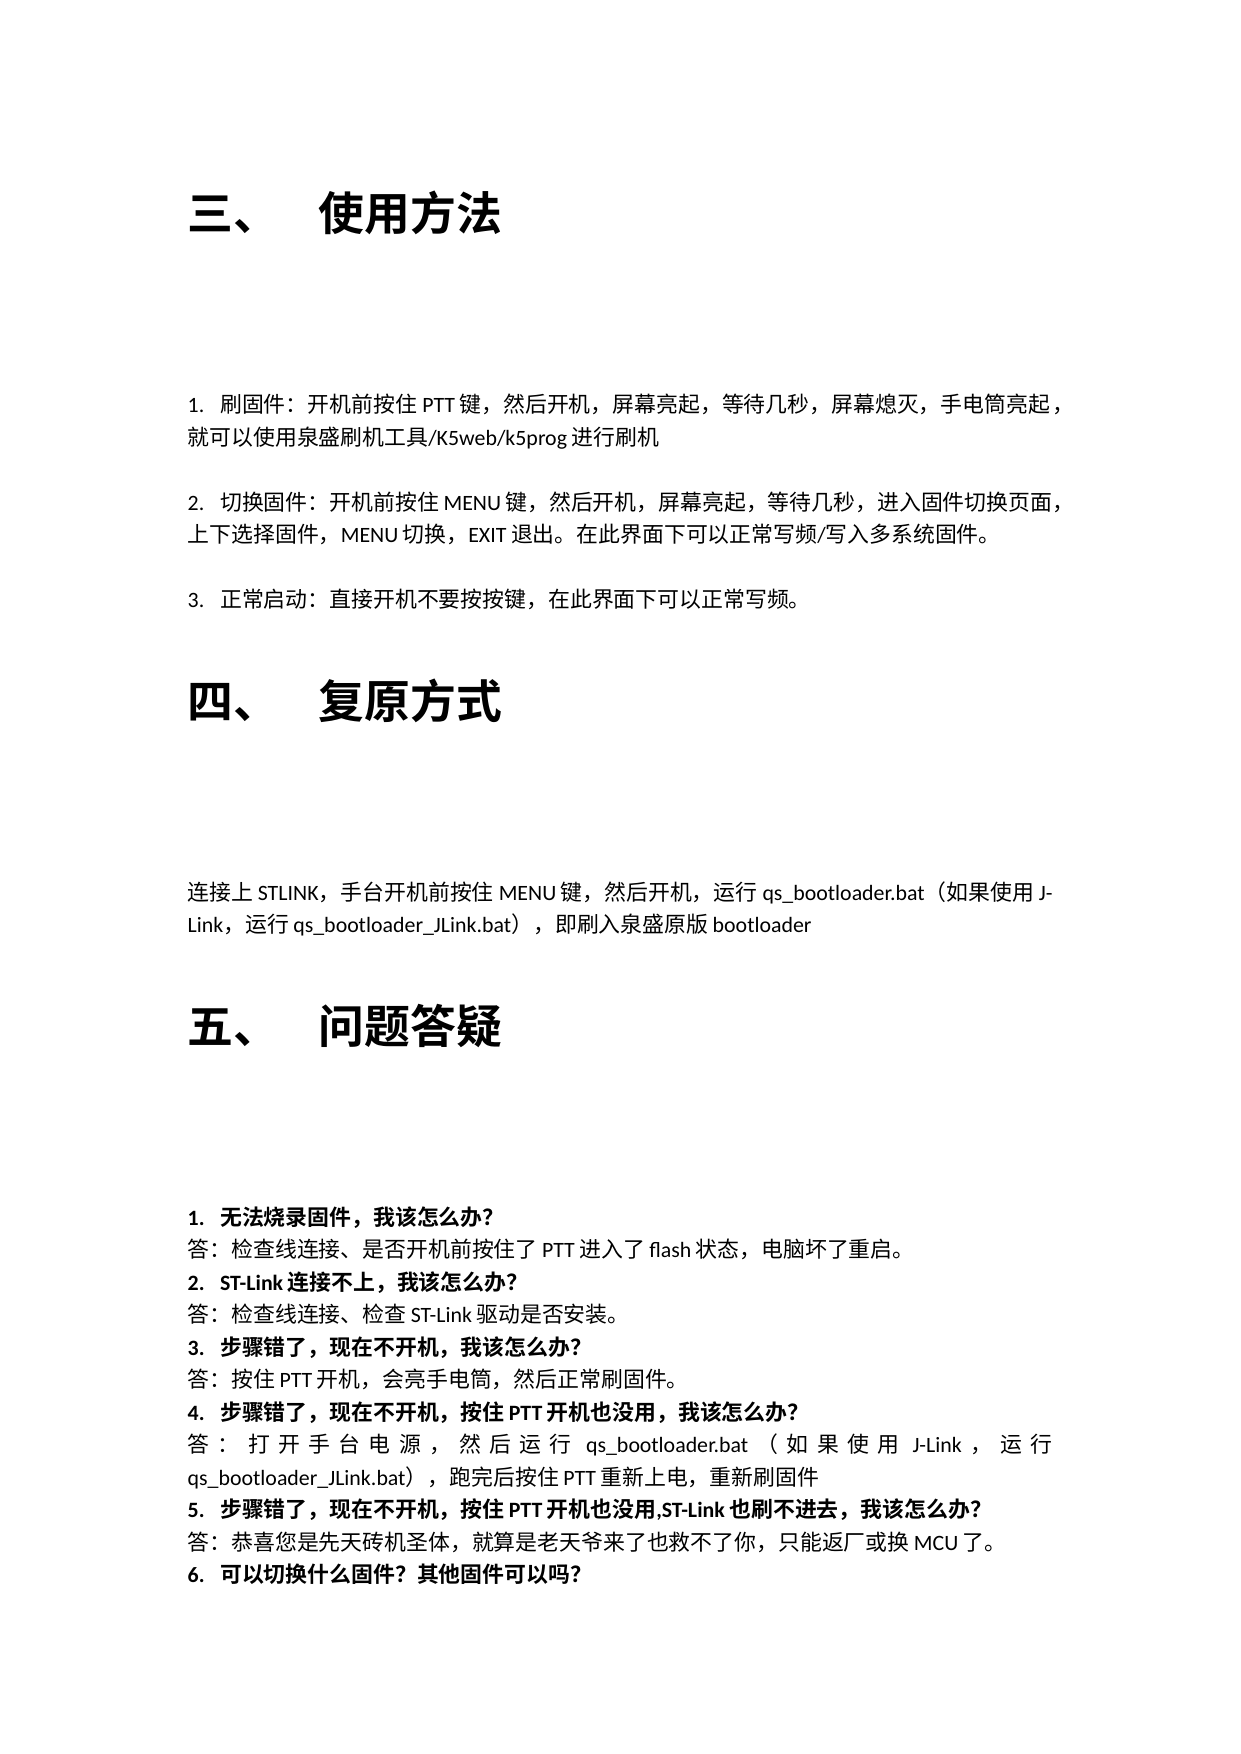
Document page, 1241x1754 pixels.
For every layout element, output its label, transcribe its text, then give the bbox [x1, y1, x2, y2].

text 答：按住PTT开机，会亮手电筒，然后正常刷固件。 [187, 1362, 1053, 1394]
list 切换固件：开机前按住MENU键，然后开机，屏幕亮起，等待几秒，进入固件切换页面，上下选择固件，MENU切换，EXIT退出。在此界面下可以正常写频/写入多系统固件。 [187, 484, 1053, 549]
subtitle 使用方法 [187, 162, 1053, 259]
text 答：检查线连接、检查ST-Link驱动是否安装。 [187, 1297, 1053, 1329]
list 步骤错了，现在不开机，按住PTT开机也没用,ST-Link也刷不进去，我该怎么办？ [187, 1492, 1053, 1524]
subtitle 问题答疑 [187, 975, 1053, 1072]
text 答：恭喜您是先天砖机圣体，就算是老天爷来了也救不了你，只能返厂或换MCU了。 [187, 1524, 1053, 1557]
text 答：打开手台电源，然后运行qs_bootloader.bat（如果使用J-Link，运行qs_bootloader_JLink.bat），跑完后按住PTT重新上电，重新刷固件 [187, 1427, 1053, 1492]
text 连接上STLINK，手台开机前按住MENU键，然后开机，运行qs_bootloader.bat（如果使用J-Link，运行qs_bootloader_JLink.bat），即刷入泉盛原版bootloader [187, 874, 1053, 939]
list 步骤错了，现在不开机，按住PTT开机也没用，我该怎么办？ [187, 1394, 1053, 1427]
subtitle 复原方式 [187, 649, 1053, 747]
list 步骤错了，现在不开机，我该怎么办？ [187, 1329, 1053, 1362]
list 可以切换什么固件？其他固件可以吗？ [187, 1557, 1053, 1589]
list ST-Link连接不上，我该怎么办？ [187, 1264, 1053, 1297]
list 刷固件：开机前按住PTT键，然后开机，屏幕亮起，等待几秒，屏幕熄灭，手电筒亮起，就可以使用泉盛刷机工具/K5web/k5prog进行刷机 [187, 387, 1053, 452]
list 正常启动：直接开机不要按按键，在此界面下可以正常写频。 [187, 582, 1053, 614]
list 无法烧录固件，我该怎么办？ [187, 1199, 1053, 1232]
text 答：检查线连接、是否开机前按住了PTT进入了flash状态，电脑坏了重启。 [187, 1232, 1053, 1264]
